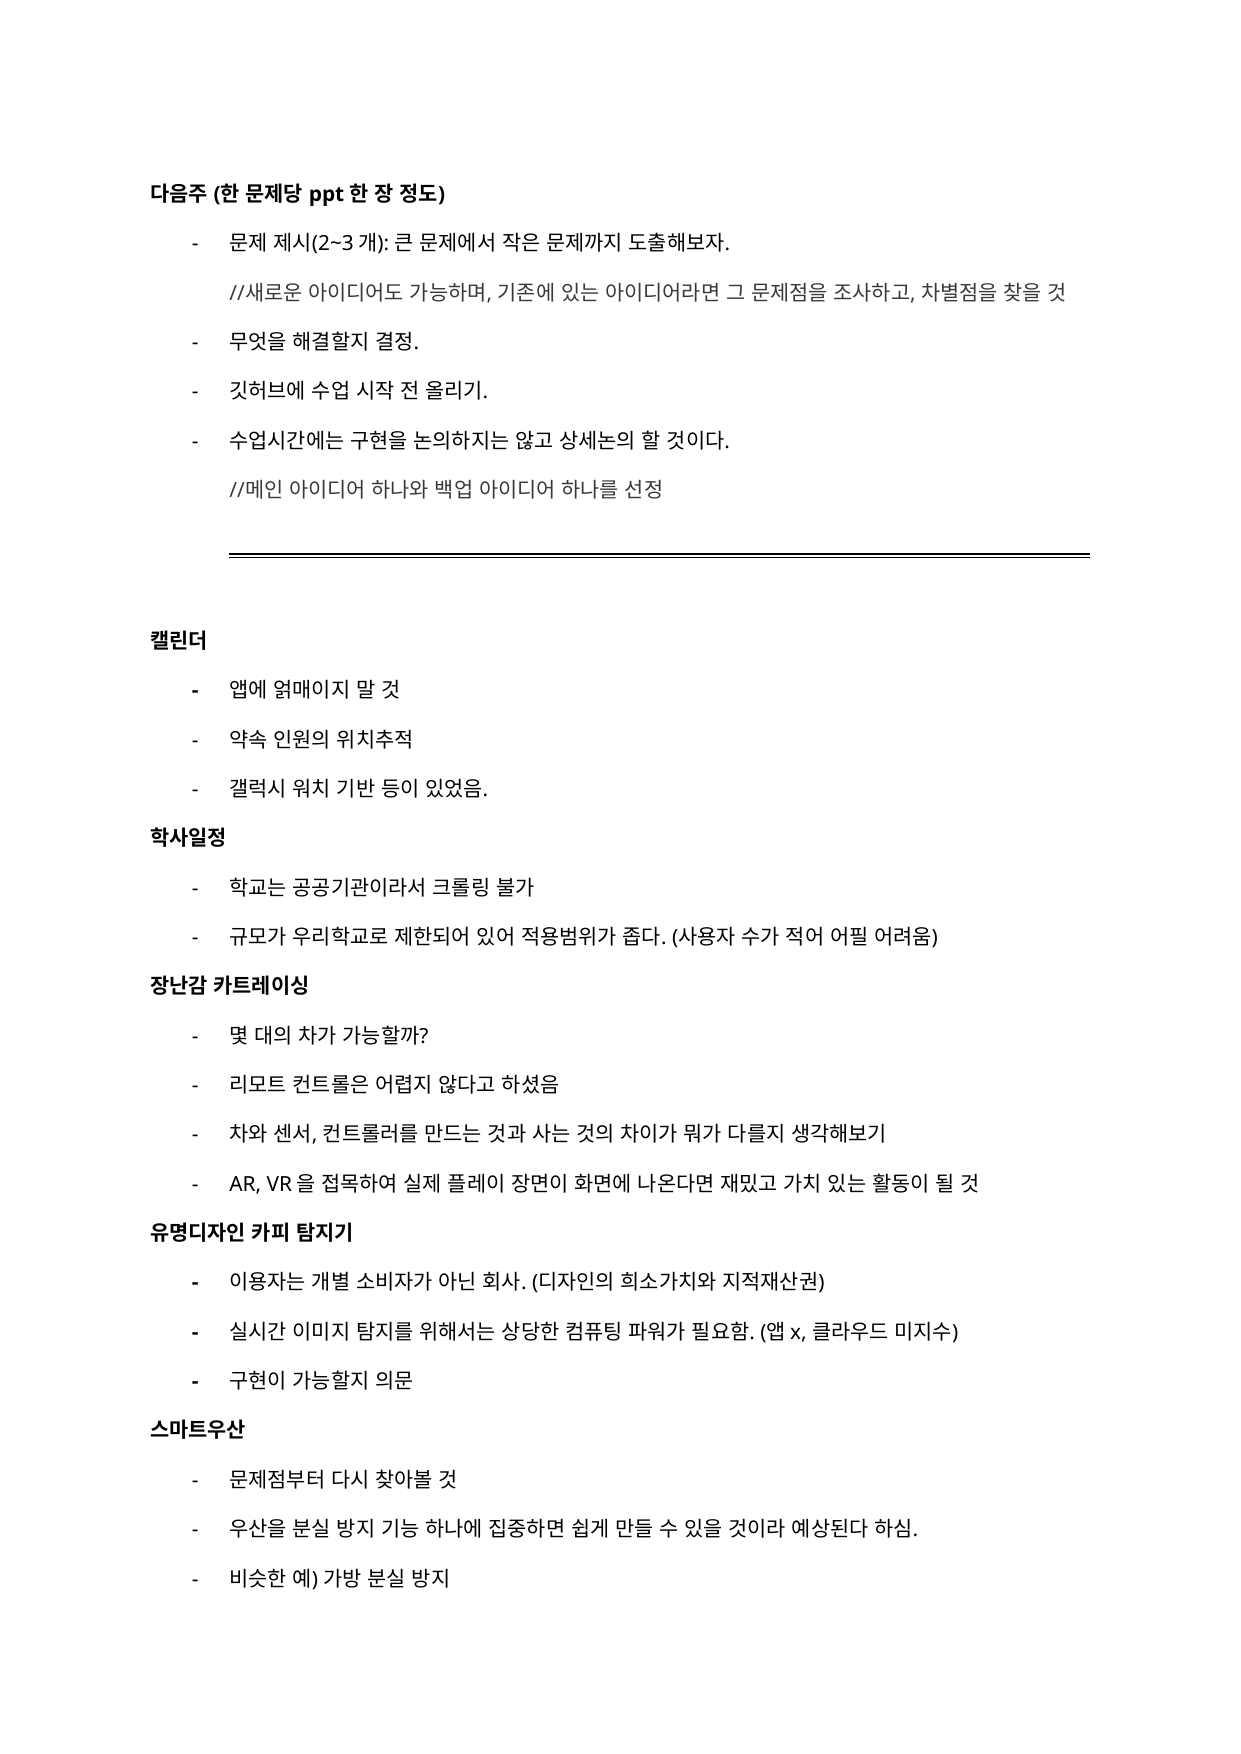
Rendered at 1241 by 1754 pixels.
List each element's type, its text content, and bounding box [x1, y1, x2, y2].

text 다음주 (한 문제당 ppt 한 장 정도) [150, 177, 1090, 207]
list 문제 제시(2~3개): 큰 문제에서 작은 문제까지 도출해보자. [192, 227, 1090, 257]
list 몇 대의 차가 가능할까? [192, 1019, 1090, 1049]
list 문제점부터 다시 찾아볼 것 [192, 1463, 1090, 1493]
list 갤럭시 워치 기반 등이 있었음. [192, 772, 1090, 802]
text 스마트우산 [150, 1414, 1090, 1444]
list 학교는 공공기관이라서 크롤링 불가 [192, 871, 1090, 901]
list 우산을 분실 방지 기능 하나에 집중하면 쉽게 만들 수 있을 것이라 예상된다 하심. [192, 1512, 1090, 1543]
list AR, VR을 접목하여 실제 플레이 장면이 화면에 나온다면 재밌고 가치 있는 활동이 될 것 [192, 1167, 1090, 1197]
text 유명디자인 카피 탐지기 [150, 1216, 1090, 1247]
text 캘린더 [150, 624, 1090, 654]
list 앱에 얽매이지 말 것 [192, 673, 1090, 704]
list 무엇을 해결할지 결정. [192, 325, 1090, 356]
list //새로운 아이디어도 가능하며, 기존에 있는 아이디어라면 그 문제점을 조사하고, 차별점을 찾을 것 [229, 276, 1090, 306]
list 깃허브에 수업 시작 전 올리기. [192, 375, 1090, 405]
list 비슷한 예) 가방 분실 방지 [192, 1562, 1090, 1592]
list 실시간 이미지 탐지를 위해서는 상당한 컴퓨팅 파워가 필요함. (앱x, 클라우드 미지수) [192, 1315, 1090, 1345]
list 차와 센서, 컨트롤러를 만드는 것과 사는 것의 차이가 뭐가 다를지 생각해보기 [192, 1118, 1090, 1148]
list 구현이 가능할지 의문 [192, 1364, 1090, 1395]
text 학사일정 [150, 822, 1090, 852]
list 약속 인원의 위치추적 [192, 723, 1090, 753]
list 수업시간에는 구현을 논의하지는 않고 상세논의 할 것이다. [192, 424, 1090, 454]
list 리모트 컨트롤은 어렵지 않다고 하셨음 [192, 1068, 1090, 1098]
list 규모가 우리학교로 제한되어 있어 적용범위가 좁다. (사용자 수가 적어 어필 어려움) [192, 920, 1090, 951]
list //메인 아이디어 하나와 백업 아이디어 하나를 선정 [229, 473, 1090, 504]
list 이용자는 개별 소비자가 아닌 회사. (디자인의 희소가치와 지적재산권) [192, 1266, 1090, 1296]
text 장난감 카트레이싱 [150, 969, 1090, 1000]
